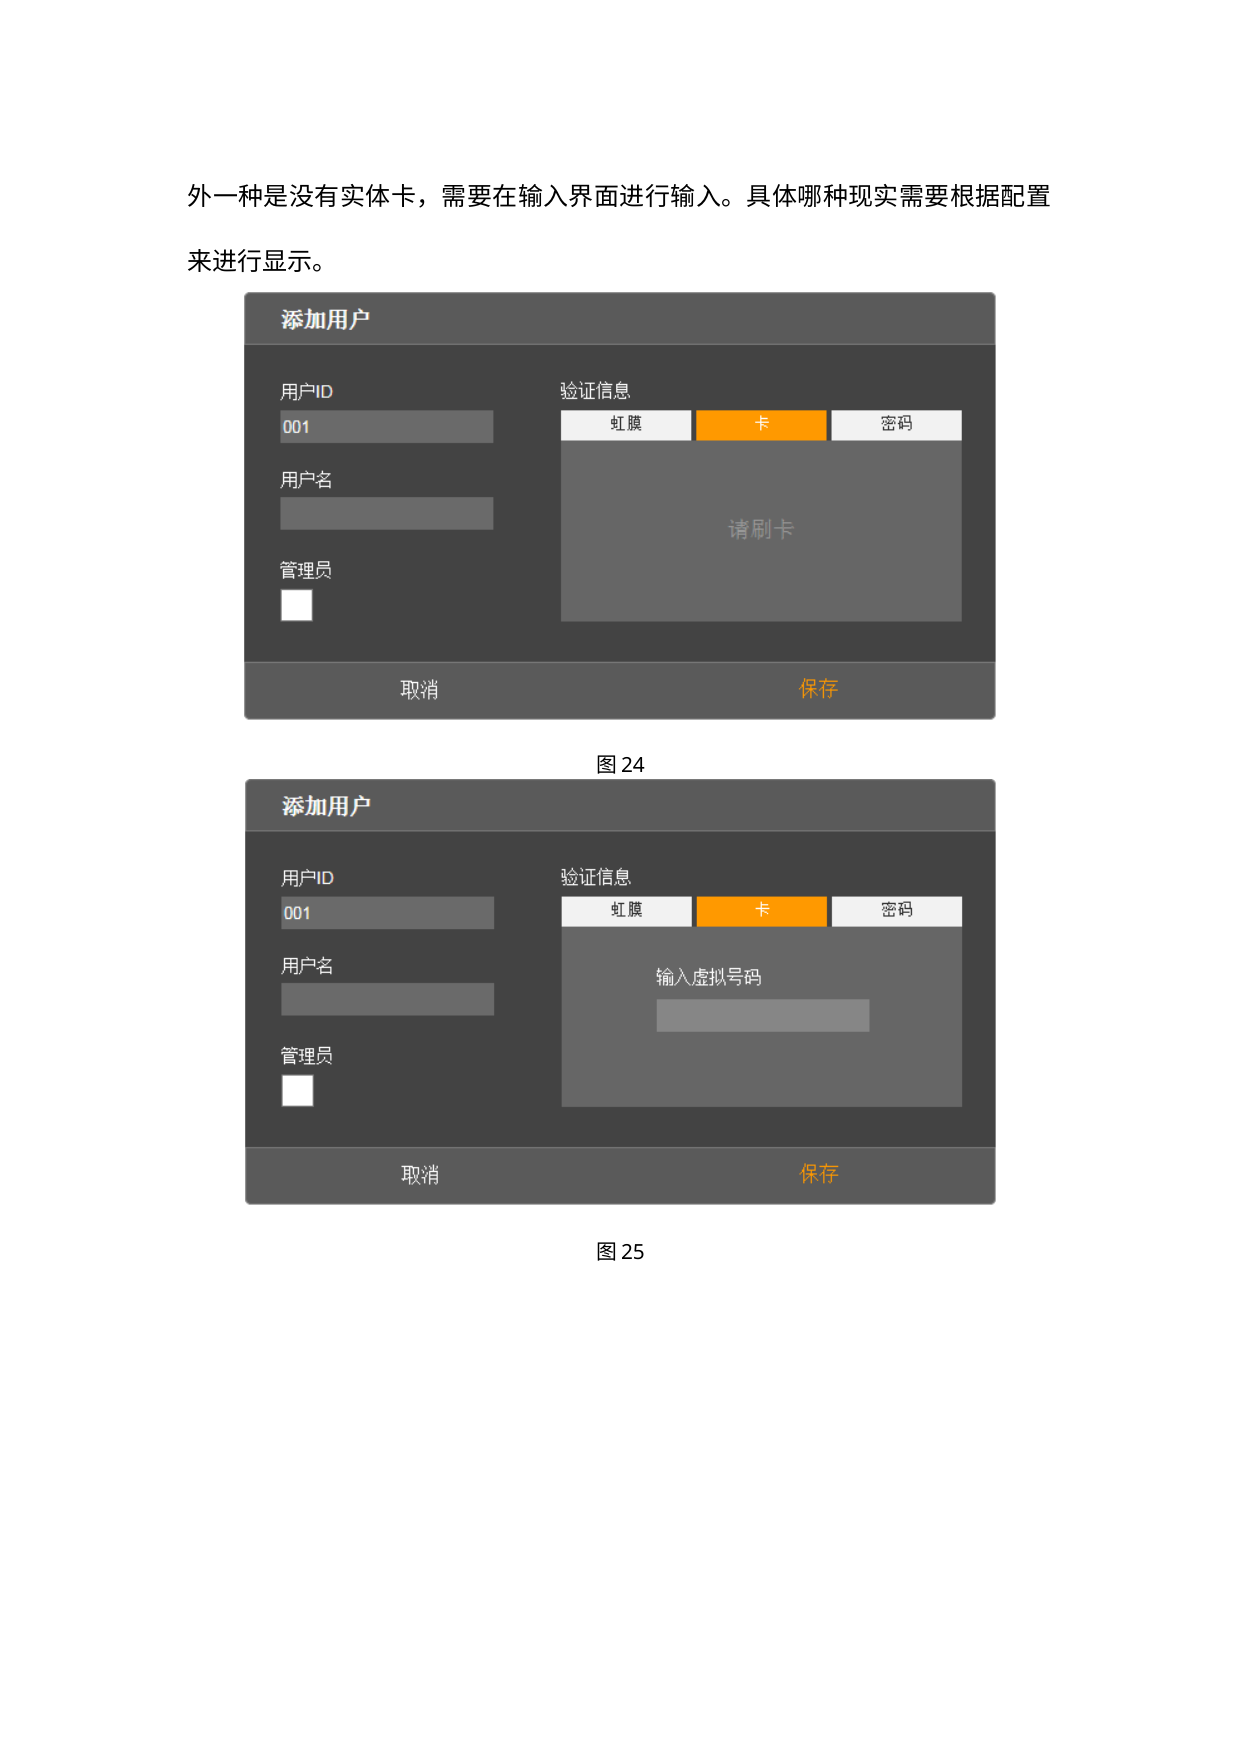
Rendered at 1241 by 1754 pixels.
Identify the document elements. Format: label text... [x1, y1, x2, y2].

picture [243, 292, 997, 721]
text 图25 [187, 1234, 1053, 1267]
text 图24 [187, 747, 1053, 779]
picture [244, 779, 996, 1206]
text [187, 162, 1053, 292]
